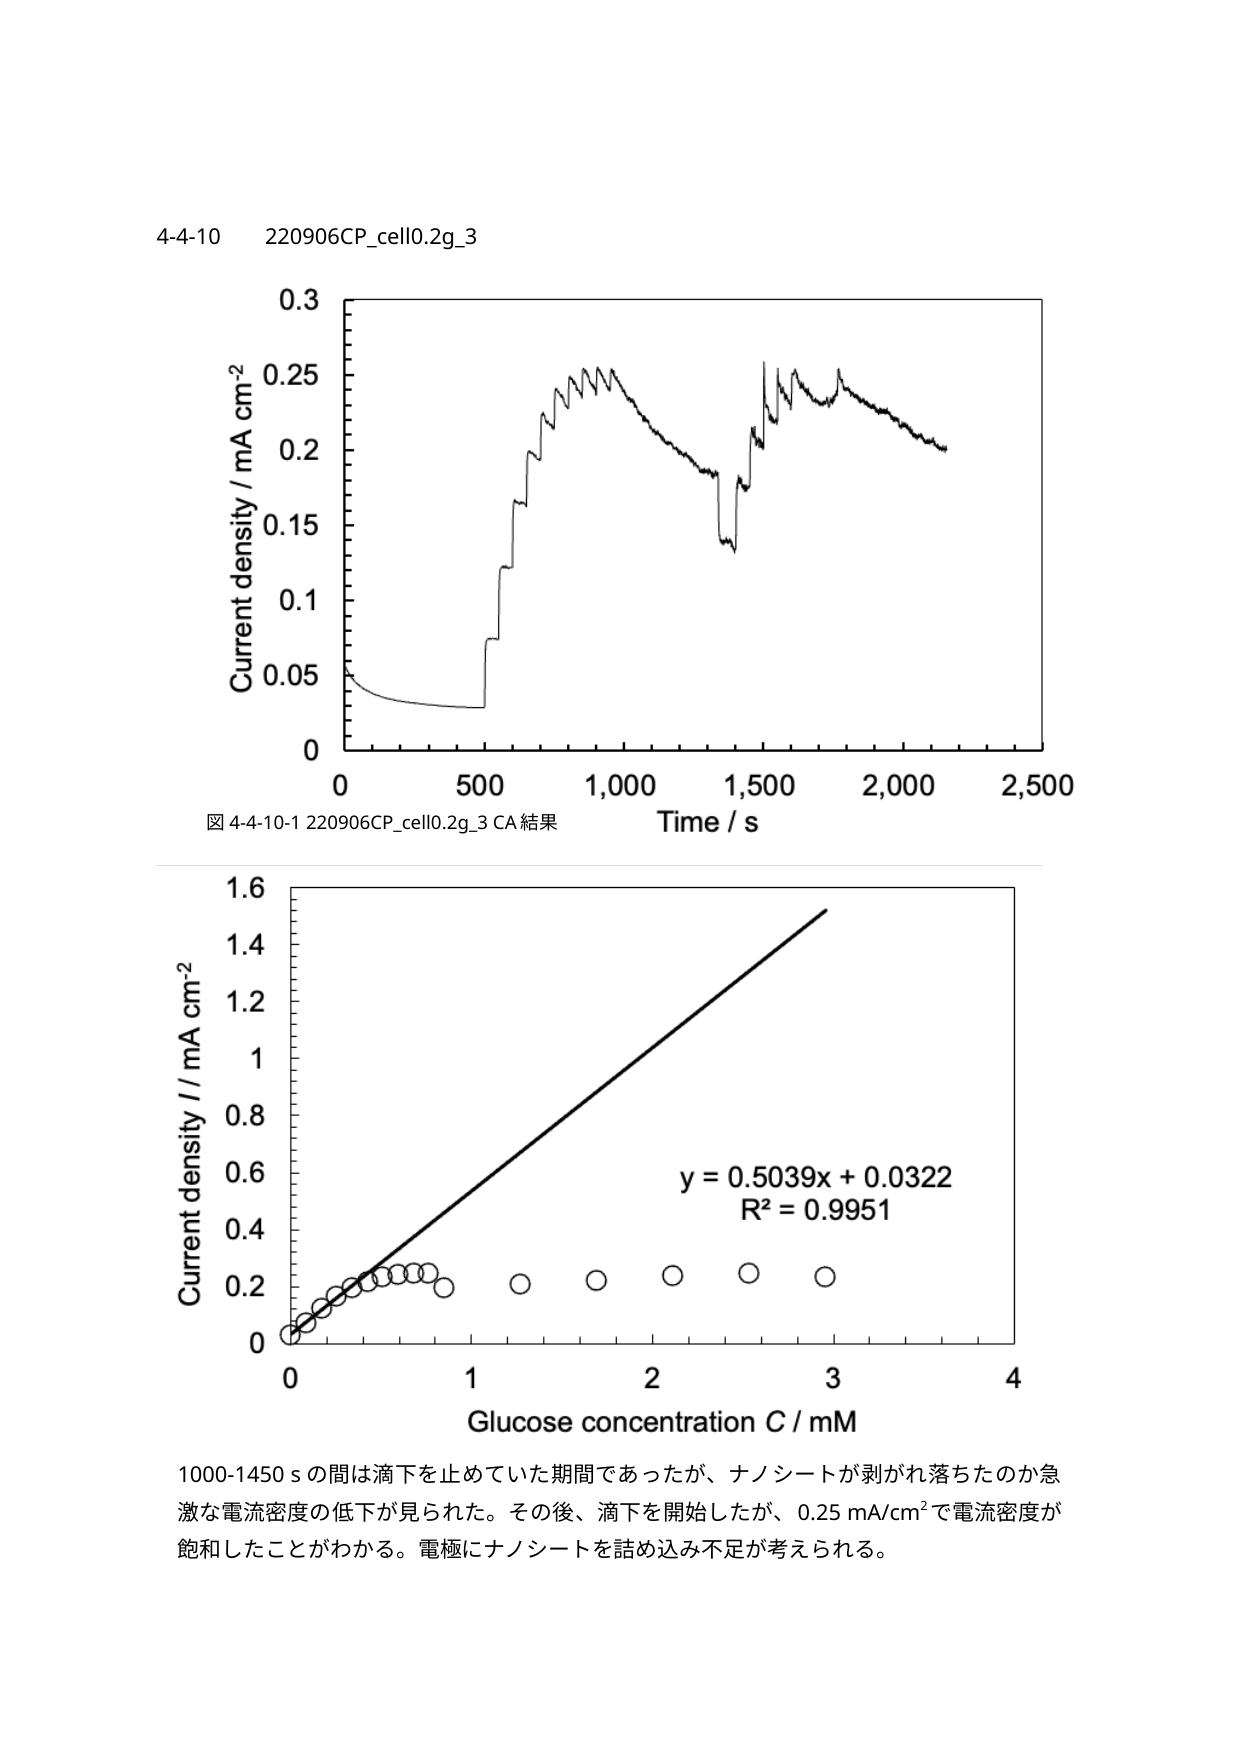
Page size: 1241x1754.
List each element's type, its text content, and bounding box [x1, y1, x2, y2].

picture [156, 864, 1043, 1444]
picture [215, 265, 1102, 844]
text 1000-1450 sの間は滴下を止めていた期間であったが、ナノシートが剥がれ落ちたのか急激な電流密度の低下が見られた。その後、滴下を開始したが、0.25 mA/cm2で電流密度が飽和したことがわかる。電極にナノシートを詰め込み不足が考えられる。 [177, 1454, 1063, 1567]
